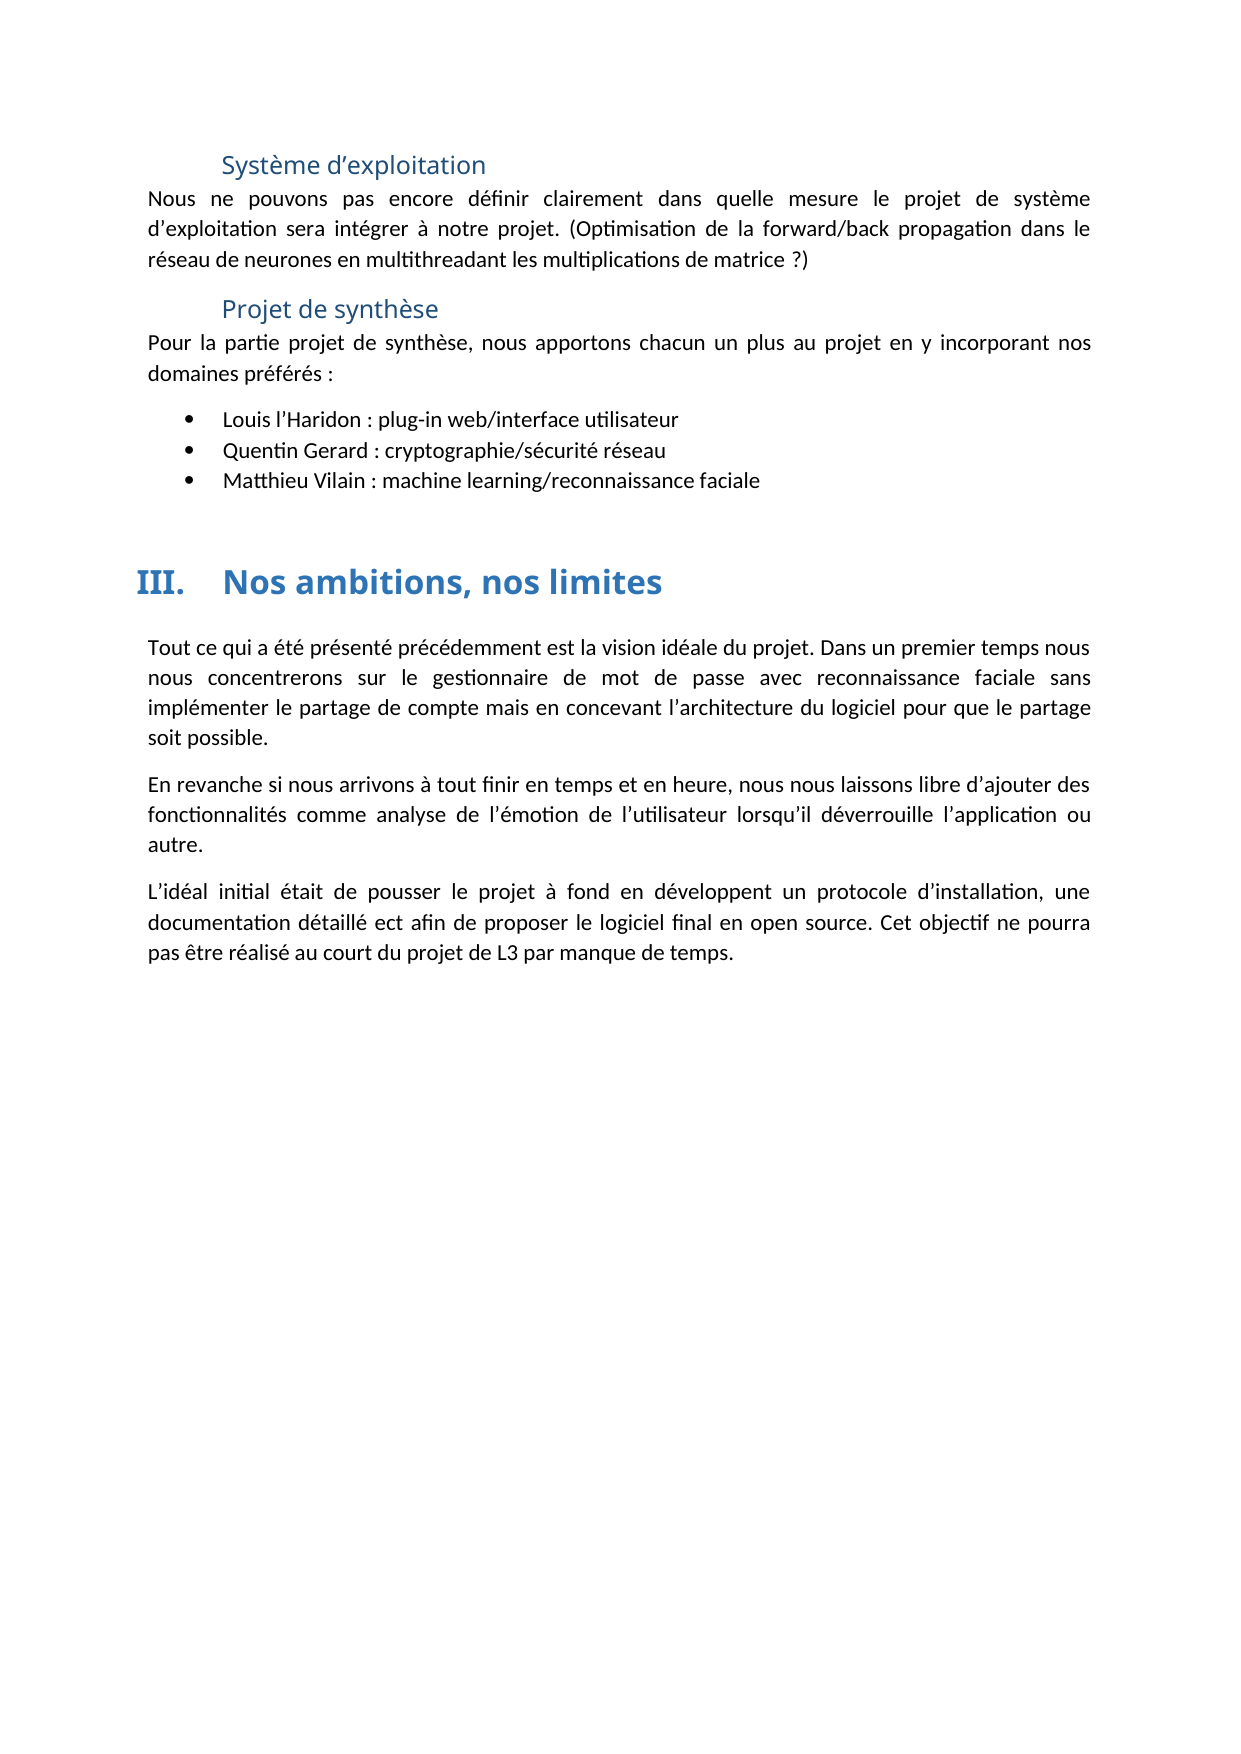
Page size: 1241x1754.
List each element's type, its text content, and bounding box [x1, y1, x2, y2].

subtitle Nos ambitions, nos limites [185, 559, 1093, 604]
text Pour la partie projet de synthèse, nous apportons chacun un plus au projet en y incorporant nos domaines préférés : [148, 328, 1093, 387]
text En revanche si nous arrivons à tout finir en temps et en heure, nous nous laissons libre d’ajouter des fonctionnalités comme analyse de l’émotion de l’utilisateur lorsqu’il déverrouille l’application ou autre. [148, 770, 1093, 858]
list Matthieu Vilain : machine learning/reconnaissance faciale [185, 466, 1093, 494]
text Tout ce qui a été présenté précédemment est la vision idéale du projet. Dans un premier temps nous nous concentrerons sur le gestionnaire de mot de passe avec reconnaissance faciale sans implémenter le partage de compte mais en concevant l’architecture du logiciel pour que le partage soit possible. [148, 633, 1093, 751]
text Nous ne pouvons pas encore définir clairement dans quelle mesure le projet de système d’exploitation sera intégrer à notre projet. (Optimisation de la forward/back propagation dans le réseau de neurones en multithreadant les multiplications de matrice ?) [148, 184, 1093, 273]
subtitle Système d’exploitation [221, 148, 1093, 182]
list Louis l’Haridon : plug-in web/interface utilisateur [185, 406, 1093, 433]
list Quentin Gerard : cryptographie/sécurité réseau [185, 436, 1093, 464]
text L’idéal initial était de pousser le projet à fond en développent un protocole d’installation, une documentation détaillé ect afin de proposer le logiciel final en open source. Cet objectif ne pourra pas être réalisé au court du projet de L3 par manque de temps. [148, 877, 1093, 966]
subtitle Projet de synthèse [221, 292, 1093, 326]
